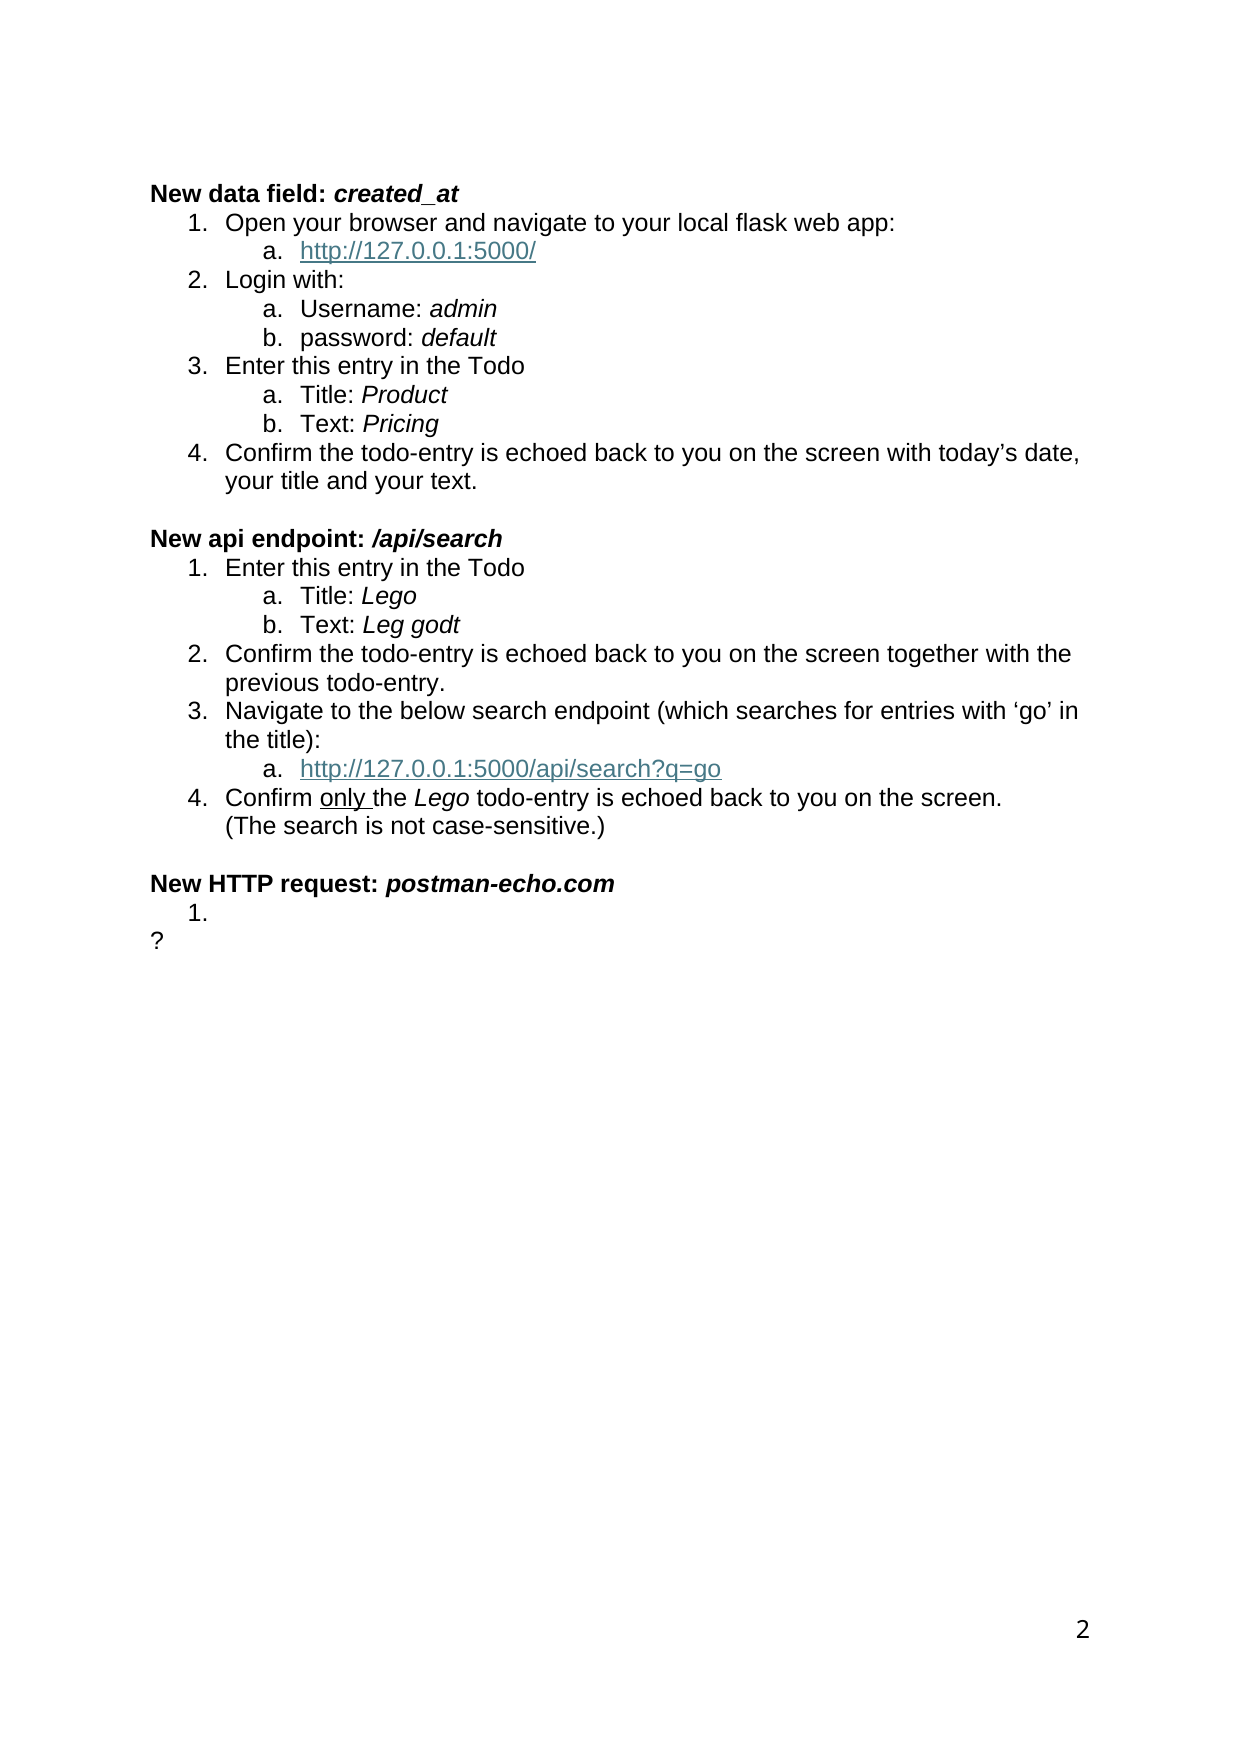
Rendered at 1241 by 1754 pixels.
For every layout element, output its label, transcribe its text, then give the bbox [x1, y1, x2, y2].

list Enter this entry in the Todo [187, 351, 1090, 380]
list Username: admin [262, 294, 1090, 322]
list http://127.0.0.1:5000/ [262, 236, 1090, 265]
list Text: Leg godt [262, 610, 1090, 639]
list Confirm only the Lego todo-entry is echoed back to you on the screen. [187, 782, 1090, 811]
list Enter this entry in the Todo [187, 552, 1090, 581]
list Open your browser and navigate to your local flask web app: [187, 207, 1090, 236]
list Navigate to the below search endpoint (which searches for entries with ‘go’ in the title): [187, 696, 1090, 754]
list Text: Pricing [262, 409, 1090, 437]
list Title: Lego [262, 581, 1090, 610]
list (The search is not case-sensitive.) [225, 811, 1090, 840]
text New api endpoint: /api/search [150, 524, 1090, 552]
list Confirm the todo-entry is echoed back to you on the screen with today’s date, your title and your text. [187, 437, 1090, 495]
list Login with: [187, 265, 1090, 294]
list http://127.0.0.1:5000/api/search?q=go [262, 754, 1090, 782]
list Confirm the todo-entry is echoed back to you on the screen together with the previous todo-entry. [187, 639, 1090, 696]
list New HTTP request: postman-echo.com [150, 869, 1090, 897]
list password: default [262, 322, 1090, 351]
text New data field: created_at [150, 179, 1090, 207]
list Title: Product [262, 380, 1090, 409]
list ? [150, 926, 1090, 955]
